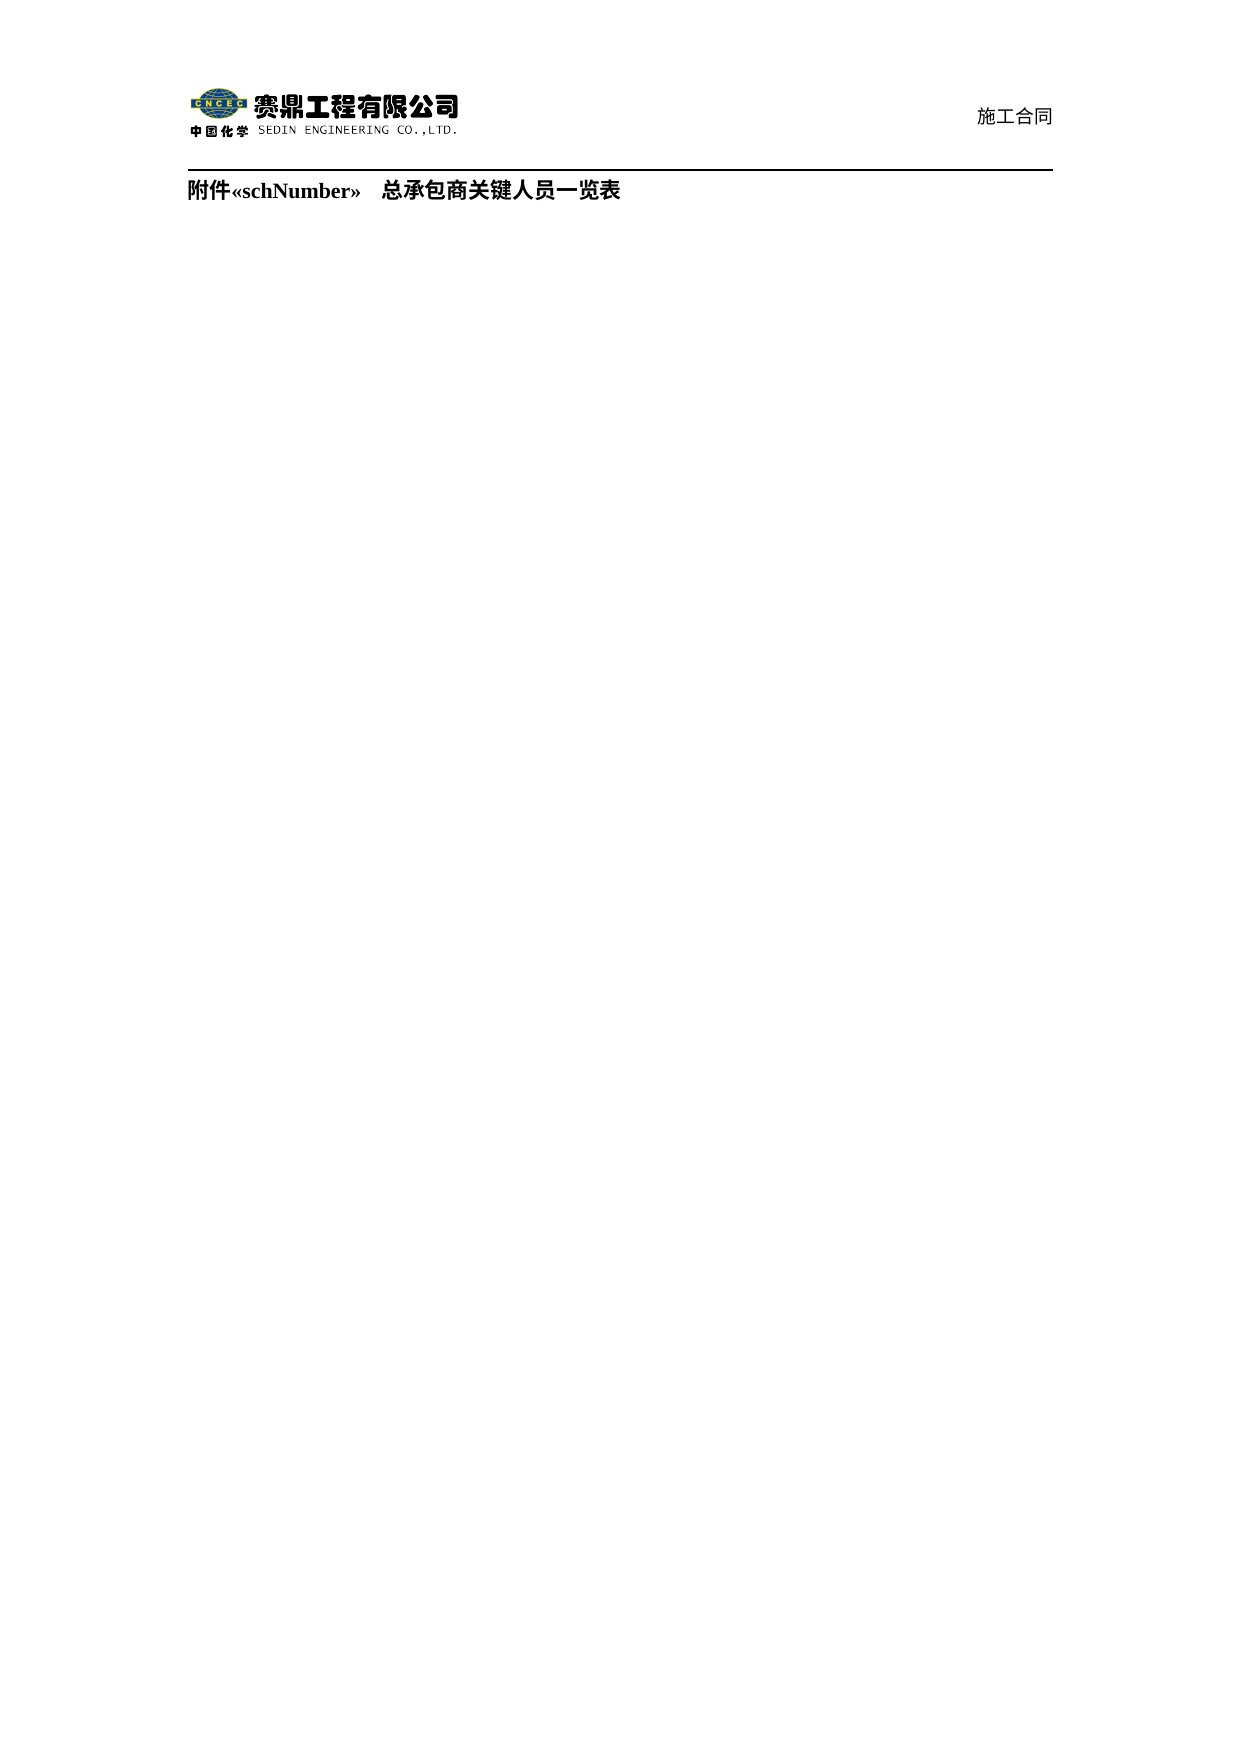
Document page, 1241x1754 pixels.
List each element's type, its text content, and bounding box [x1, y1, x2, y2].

picture [187, 88, 466, 139]
text 附件«schNumber» 总承包商关键人员一览表 [187, 172, 1053, 205]
